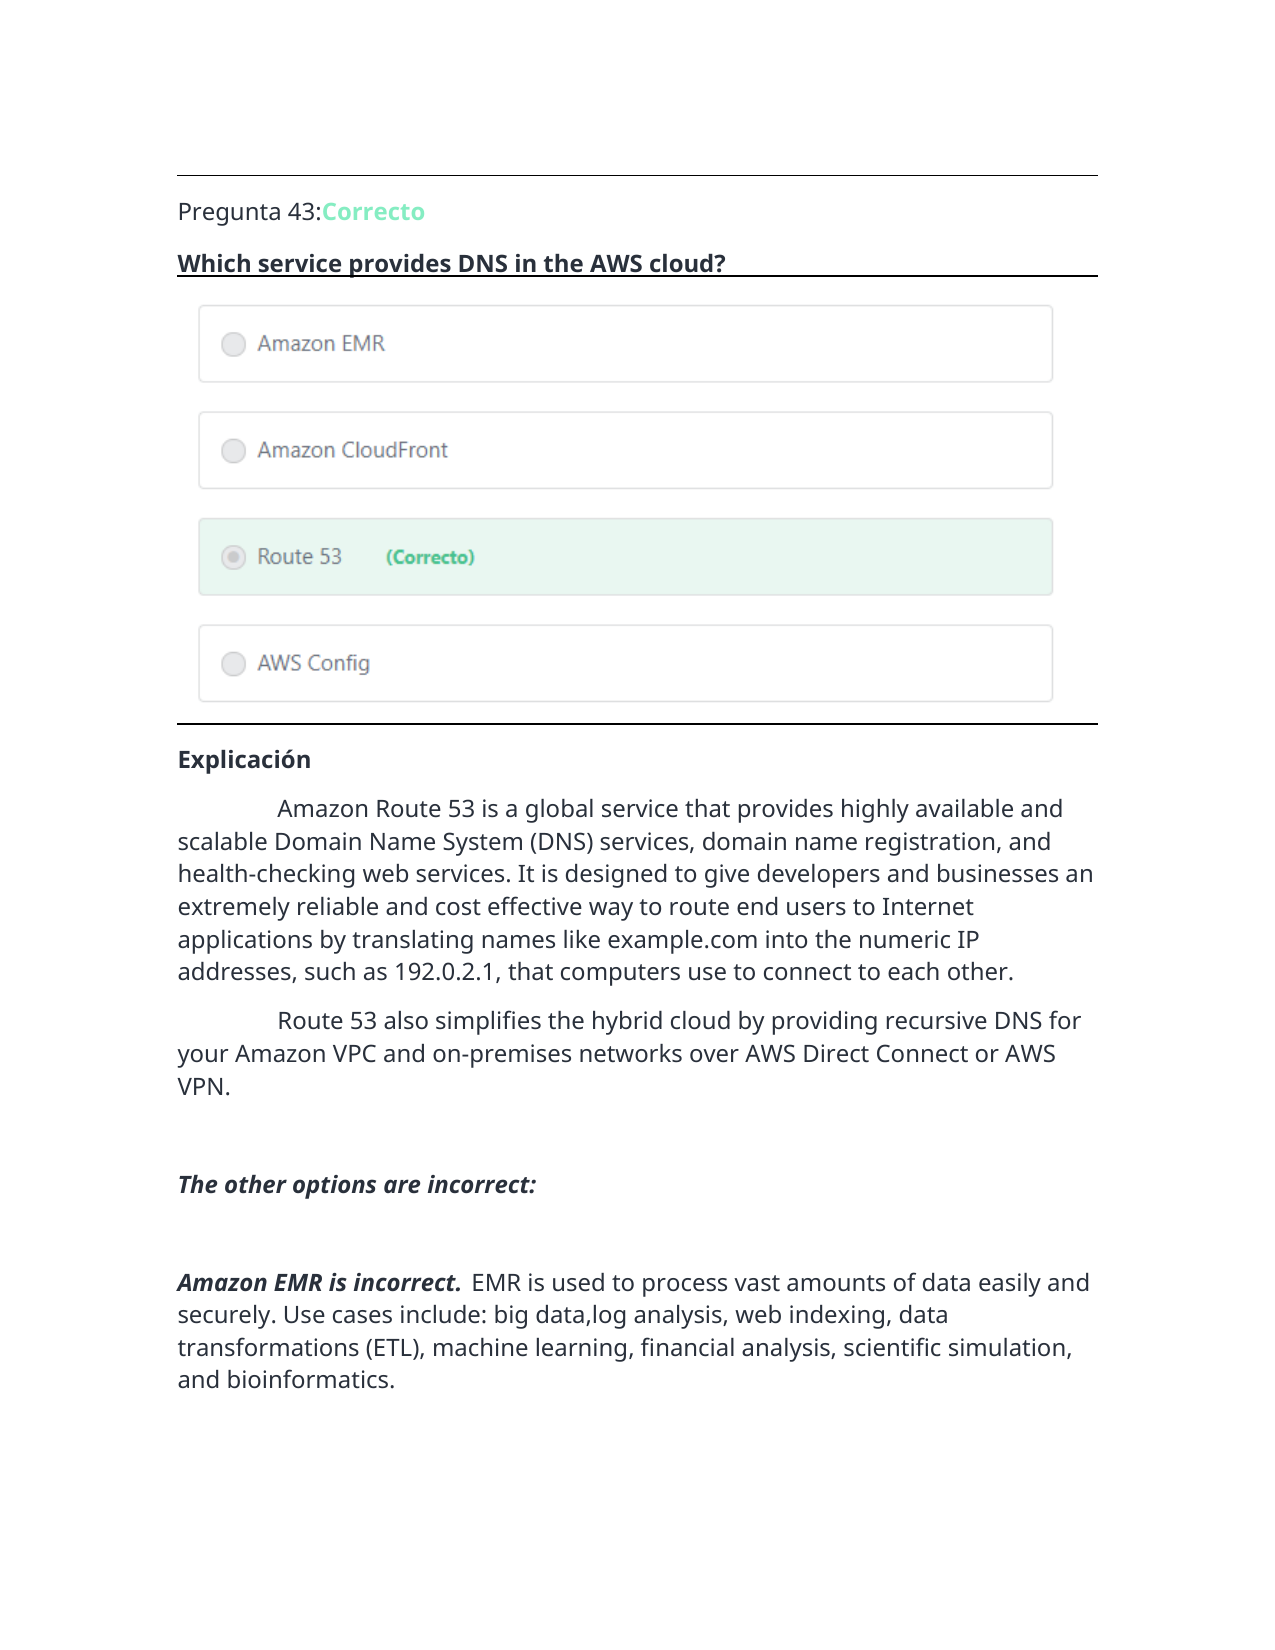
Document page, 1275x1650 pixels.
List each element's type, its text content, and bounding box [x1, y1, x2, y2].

text The other options are incorrect: [177, 1167, 1098, 1200]
text Route 53 also simplifies the hybrid cloud by providing recursive DNS for your Amazon VPC and on-premises networks over AWS Direct Connect or AWS VPN. [177, 1004, 1098, 1102]
text Which service provides DNS in the AWS cloud? [177, 246, 1098, 275]
subtitle Explicación [177, 743, 1098, 776]
text Amazon Route 53 is a global service that provides highly available and scalable Domain Name System (DNS) services, domain name registration, and health-checking web services. It is designed to give developers and businesses an extremely reliable and cost effective way to route end users to Internet applications by translating names like example.com into the numeric IP addresses, such as 192.0.2.1, that computers use to connect to each other. [177, 792, 1098, 988]
text Amazon EMR is incorrect. EMR is used to process vast amounts of data easily and securely. Use cases include: big data,log analysis, web indexing, data transformations (ETL), machine learning, financial analysis, scientific simulation, and bioinformatics. [177, 1266, 1098, 1396]
picture [177, 295, 1098, 723]
text Pregunta 43:Correcto [177, 194, 1098, 227]
